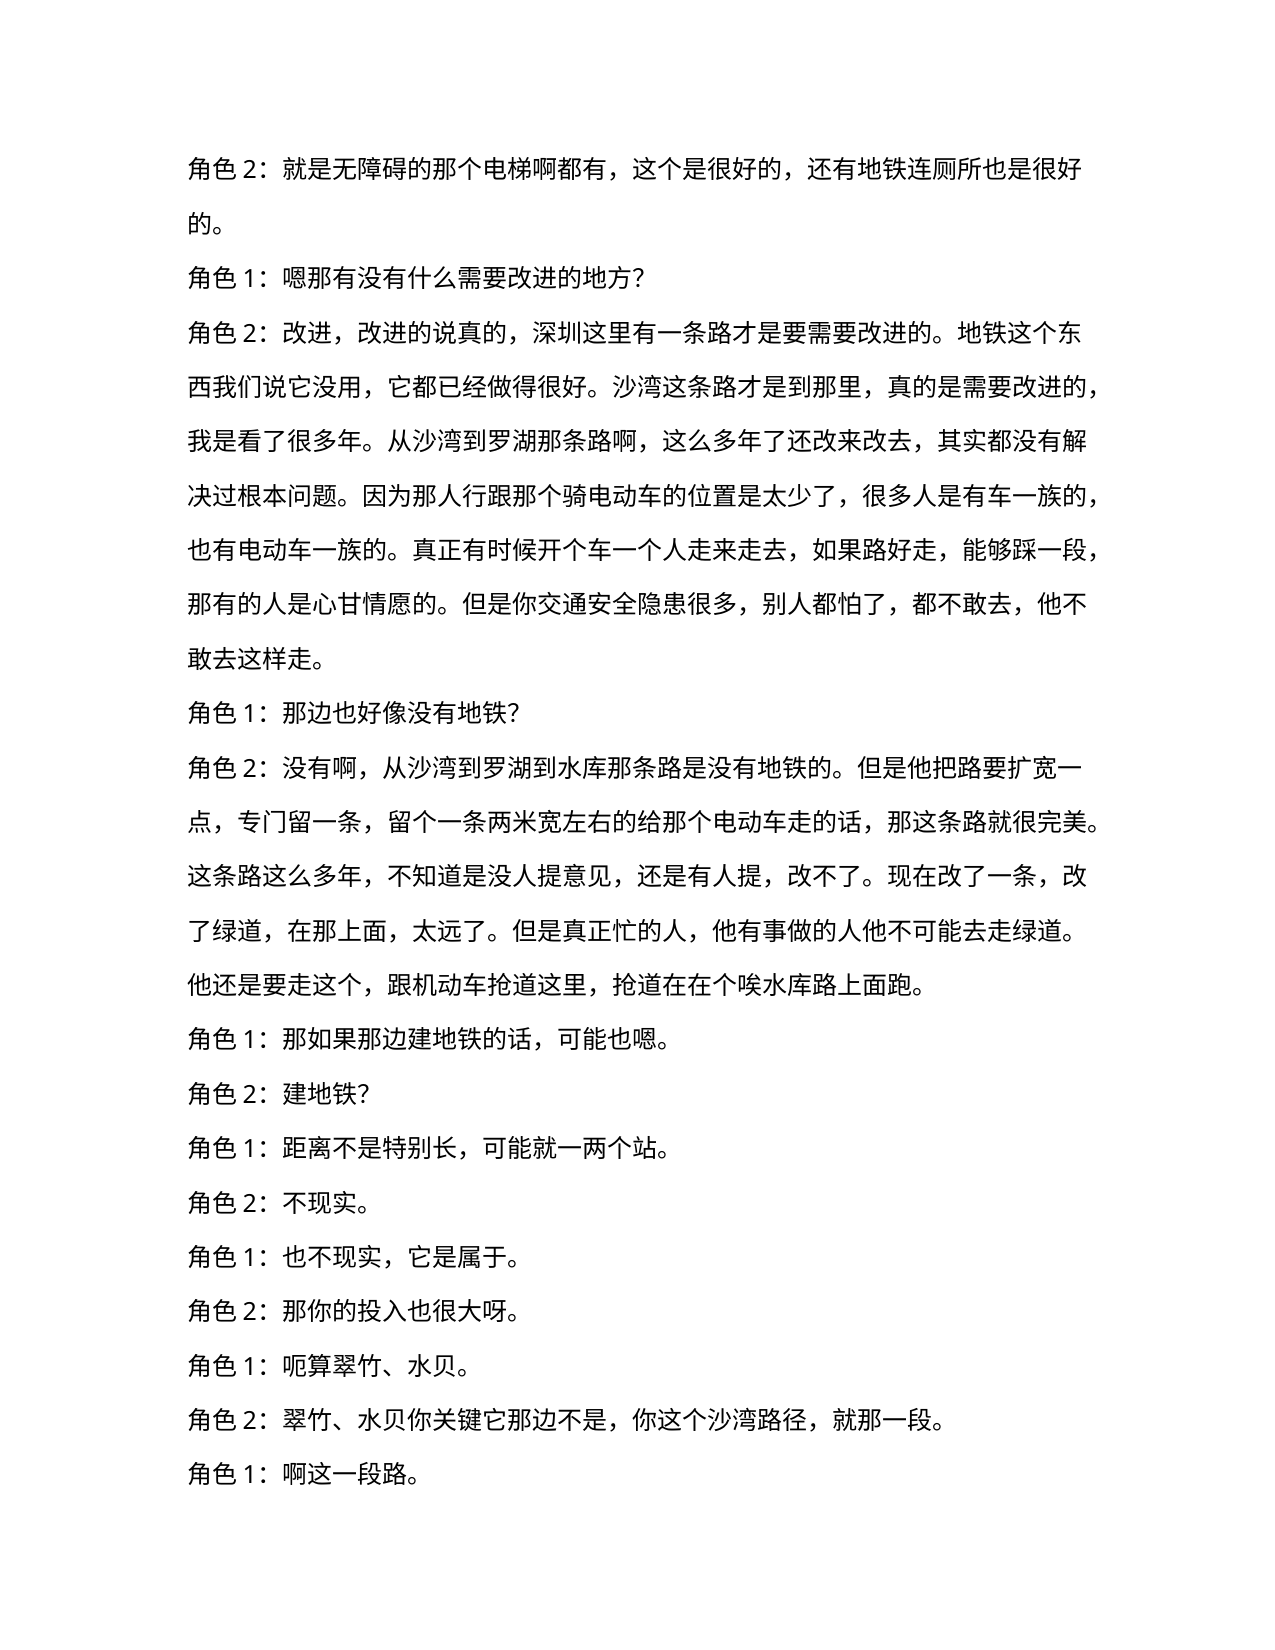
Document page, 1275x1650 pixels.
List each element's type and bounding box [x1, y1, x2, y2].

text [187, 150, 1087, 1491]
